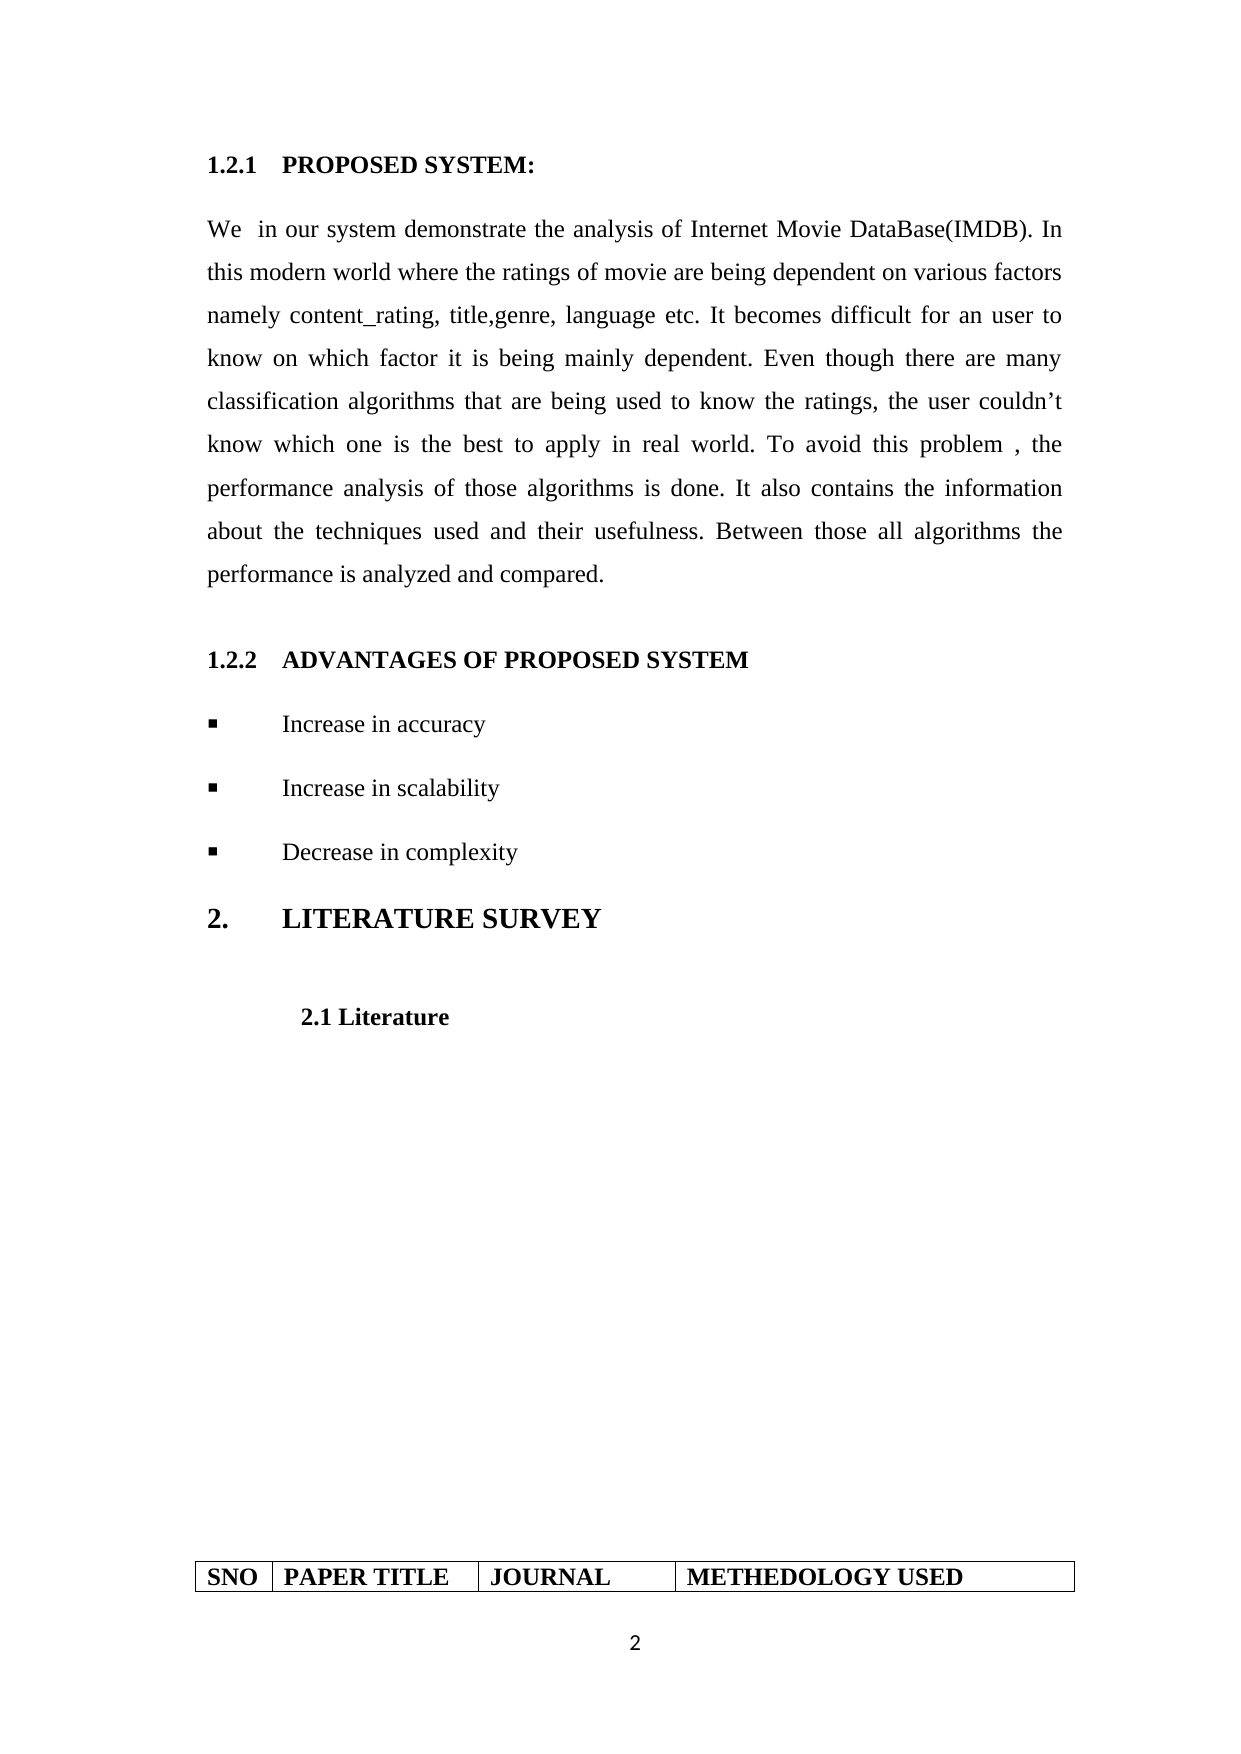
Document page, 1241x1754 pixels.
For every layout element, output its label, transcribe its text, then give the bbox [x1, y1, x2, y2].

table_header METHEDOLOGY USED [676, 1562, 1074, 1591]
list Increase in scalability [207, 773, 1063, 802]
list ADVANTAGES OF PROPOSED SYSTEM [207, 645, 1063, 674]
list PROPOSED SYSTEM: [207, 150, 1063, 179]
text We in our system demonstrate the analysis of Internet Movie DataBase(IMDB). In this modern world where the ratings of movie are being dependent on various factors namely content_rating, title,genre, language etc. It becomes difficult for an user to know on which factor it is being mainly dependent. Even though there are many classification algorithms that are being used to know the ratings, the user couldn’t know which one is the best to apply in real world. To avoid this problem , the performance analysis of those algorithms is done. It also contains the information about the techniques used and their usefulness. Between those all algorithms the performance is analyzed and compared. [207, 214, 1063, 588]
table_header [479, 1562, 675, 1591]
list Increase in accuracy [207, 709, 1063, 738]
list LITERATURE SURVEY [207, 901, 1063, 934]
table_header SNO [196, 1562, 272, 1591]
list Literature [301, 1002, 1063, 1030]
table_header PAPER TITLE [273, 1562, 478, 1591]
list Decrease in complexity [207, 837, 1063, 866]
